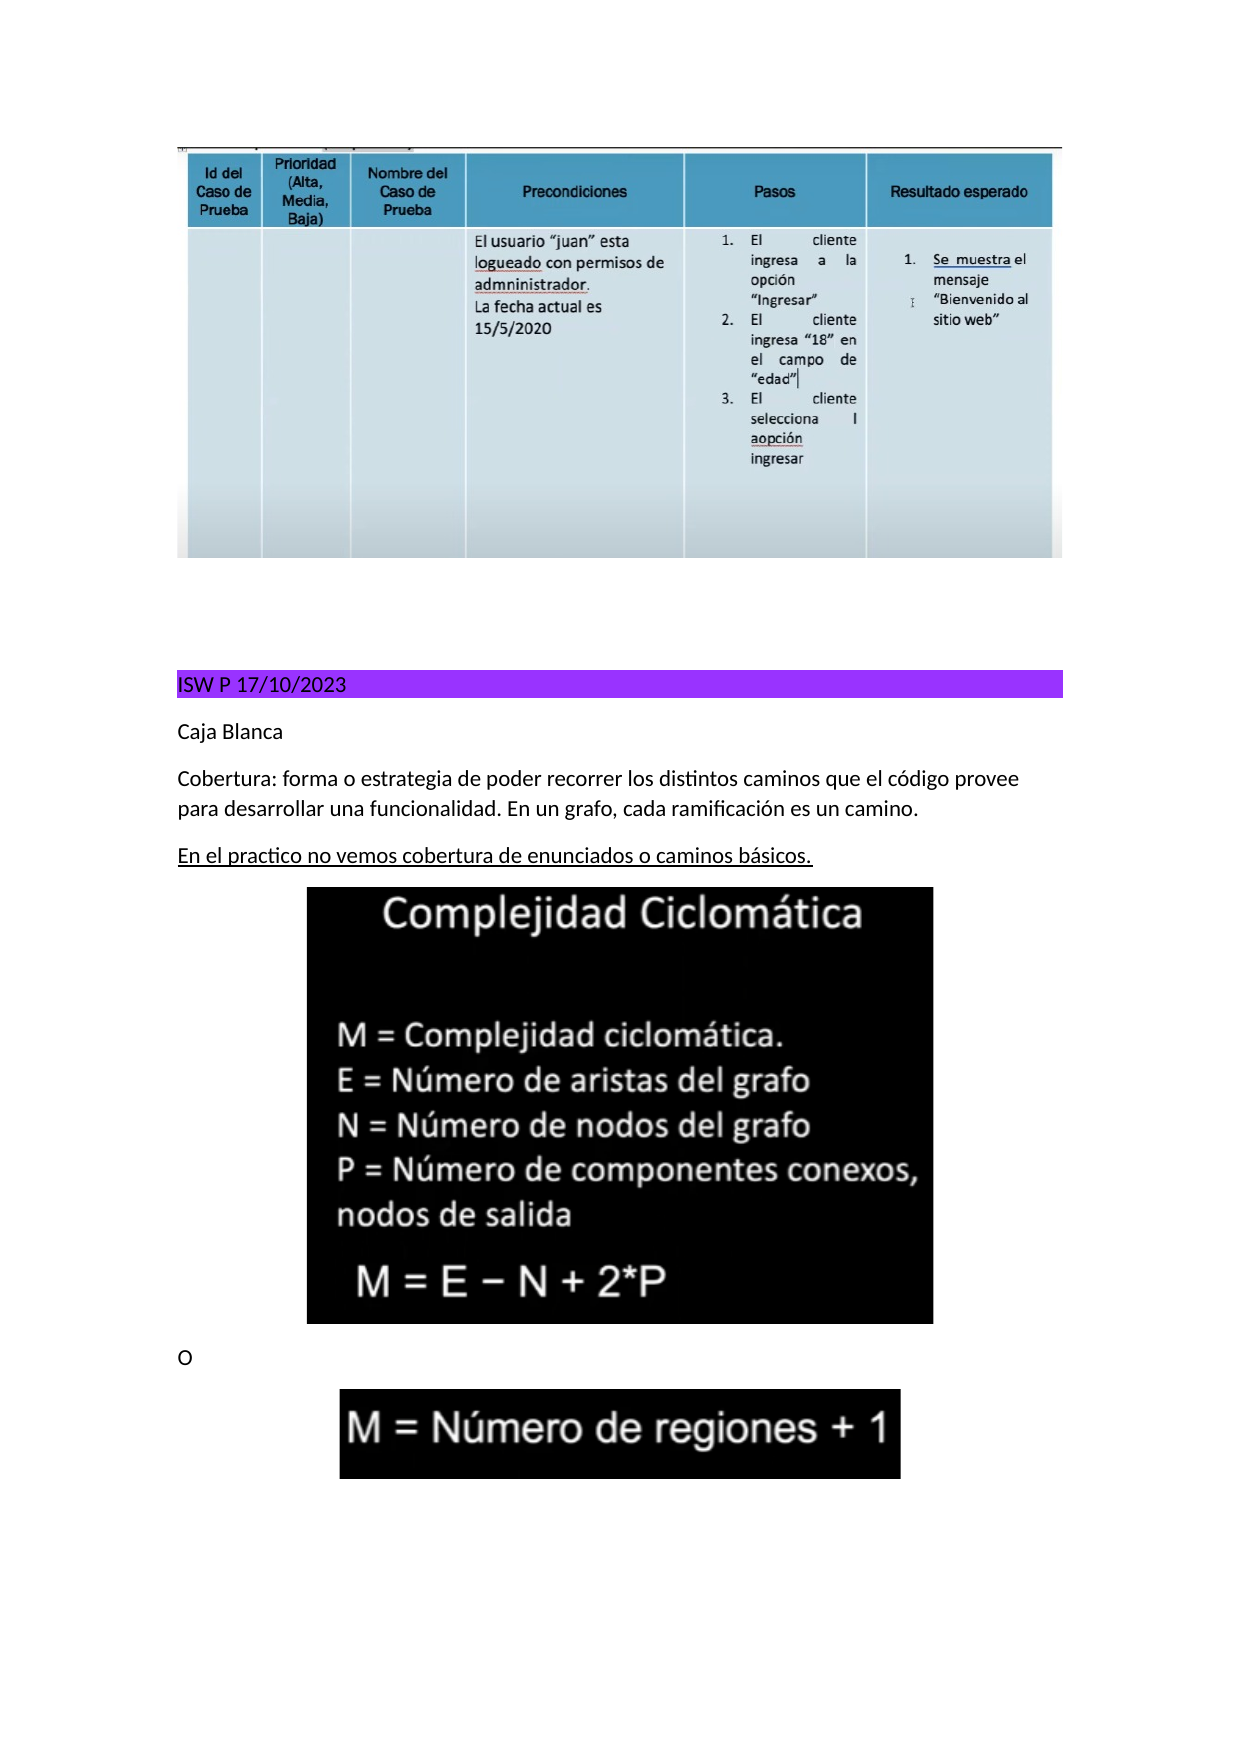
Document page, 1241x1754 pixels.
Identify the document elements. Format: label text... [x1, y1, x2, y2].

text O [177, 1343, 1063, 1371]
text Caja Blanca [177, 717, 1063, 745]
picture [177, 147, 1063, 558]
picture [306, 887, 934, 1324]
picture [339, 1389, 901, 1479]
text En el practico no vemos cobertura de enunciados o caminos básicos. [177, 841, 1063, 869]
text Cobertura: forma o estrategia de poder recorrer los distintos caminos que el código provee para desarrollar una funcionalidad. En un grafo, cada ramificación es un camino. [177, 764, 1063, 822]
text ISW P 17/10/2023 [177, 670, 1063, 698]
